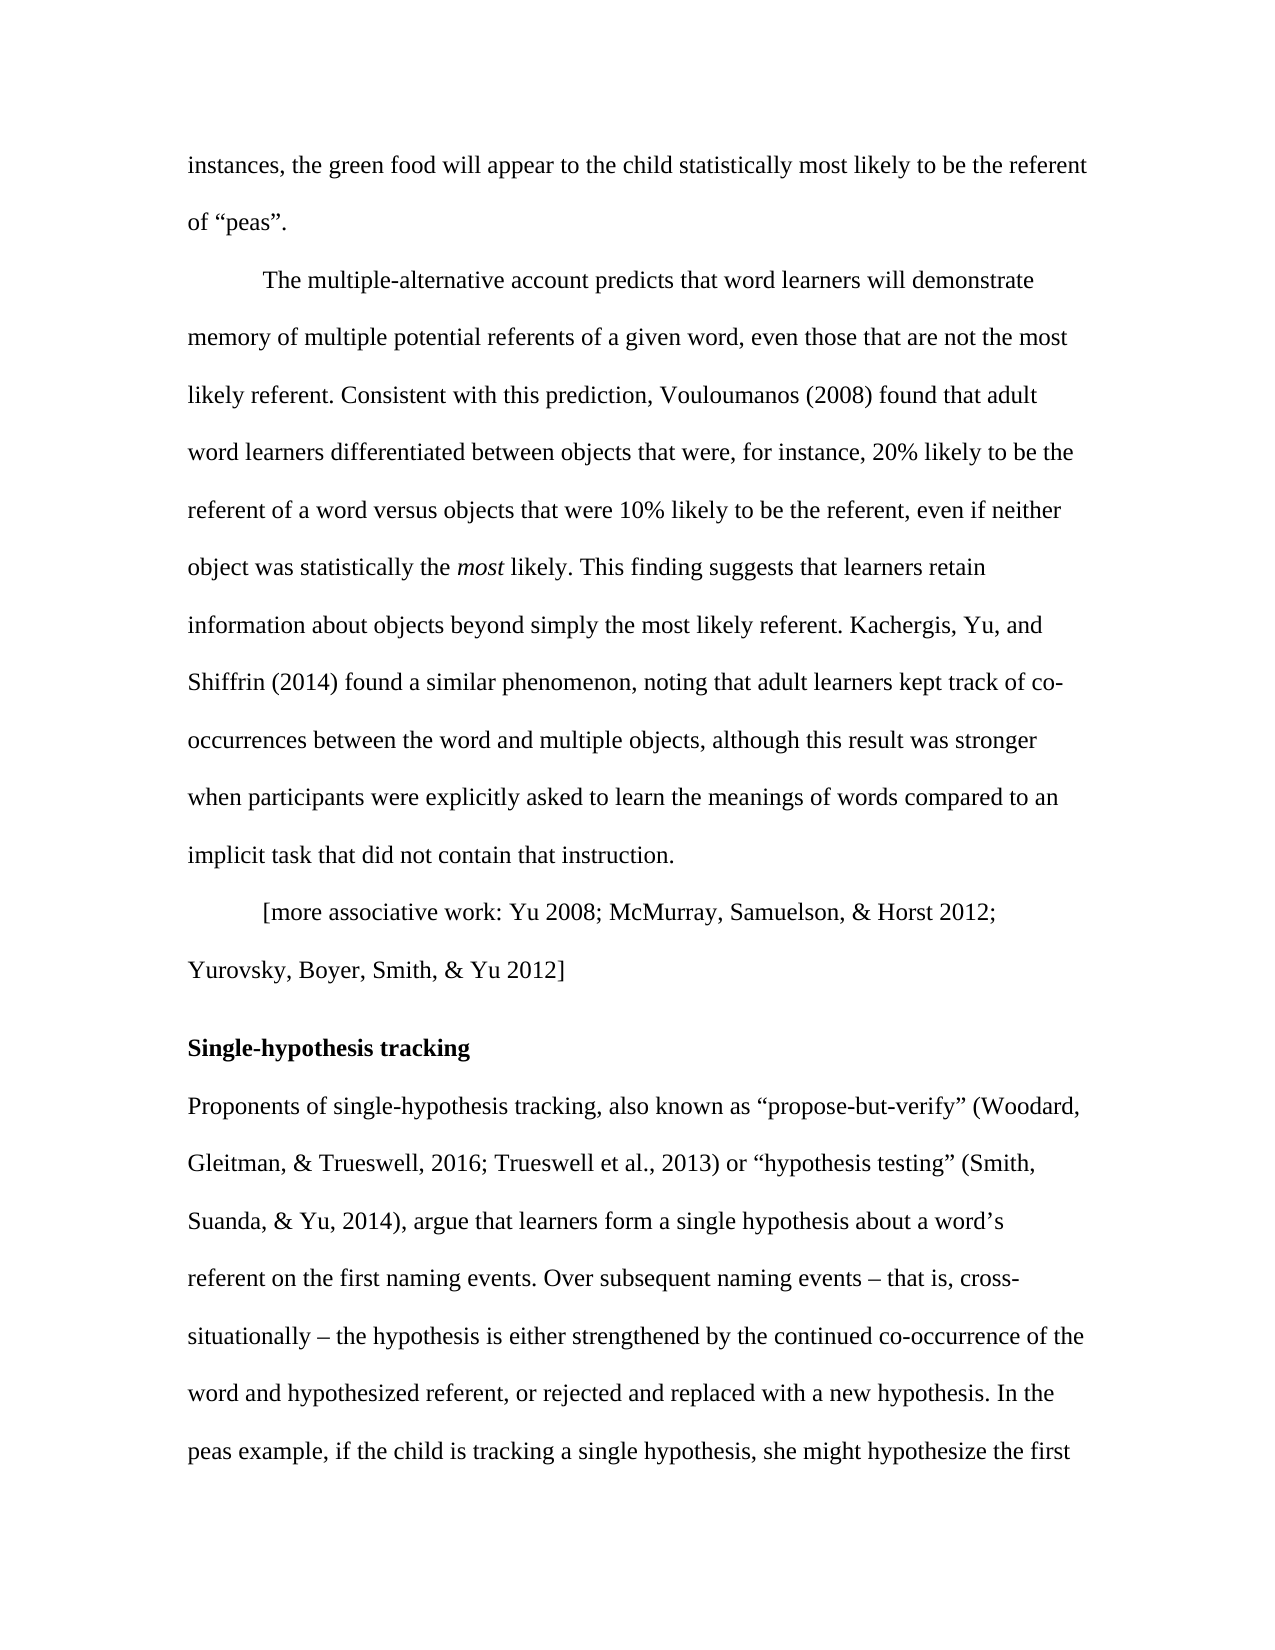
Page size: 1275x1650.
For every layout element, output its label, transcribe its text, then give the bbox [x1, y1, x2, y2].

text [more associative work: Yu 2008; McMurray, Samuelson, & Horst 2012; Yurovsky, Boyer, Smith, & Yu 2012] [187, 897, 1087, 984]
subtitle Single-hypothesis tracking [187, 1033, 1087, 1062]
text The multiple-alternative account predicts that word learners will demonstrate memory of multiple potential referents of a given word, even those that are not the most likely referent. Consistent with this prediction, Vouloumanos (2008) found that adult word learners differentiated between objects that were, for instance, 20% likely to be the referent of a word versus objects that were 10% likely to be the referent, even if neither object was statistically the most likely. This finding suggests that learners retain information about objects beyond simply the most likely referent. Kachergis, Yu, and Shiffrin (2014) found a similar phenomenon, noting that adult learners kept track of co-occurrences between the word and multiple objects, although this result was stronger when participants were explicitly asked to learn the meanings of words compared to an implicit task that did not contain that instruction. [187, 265, 1087, 869]
